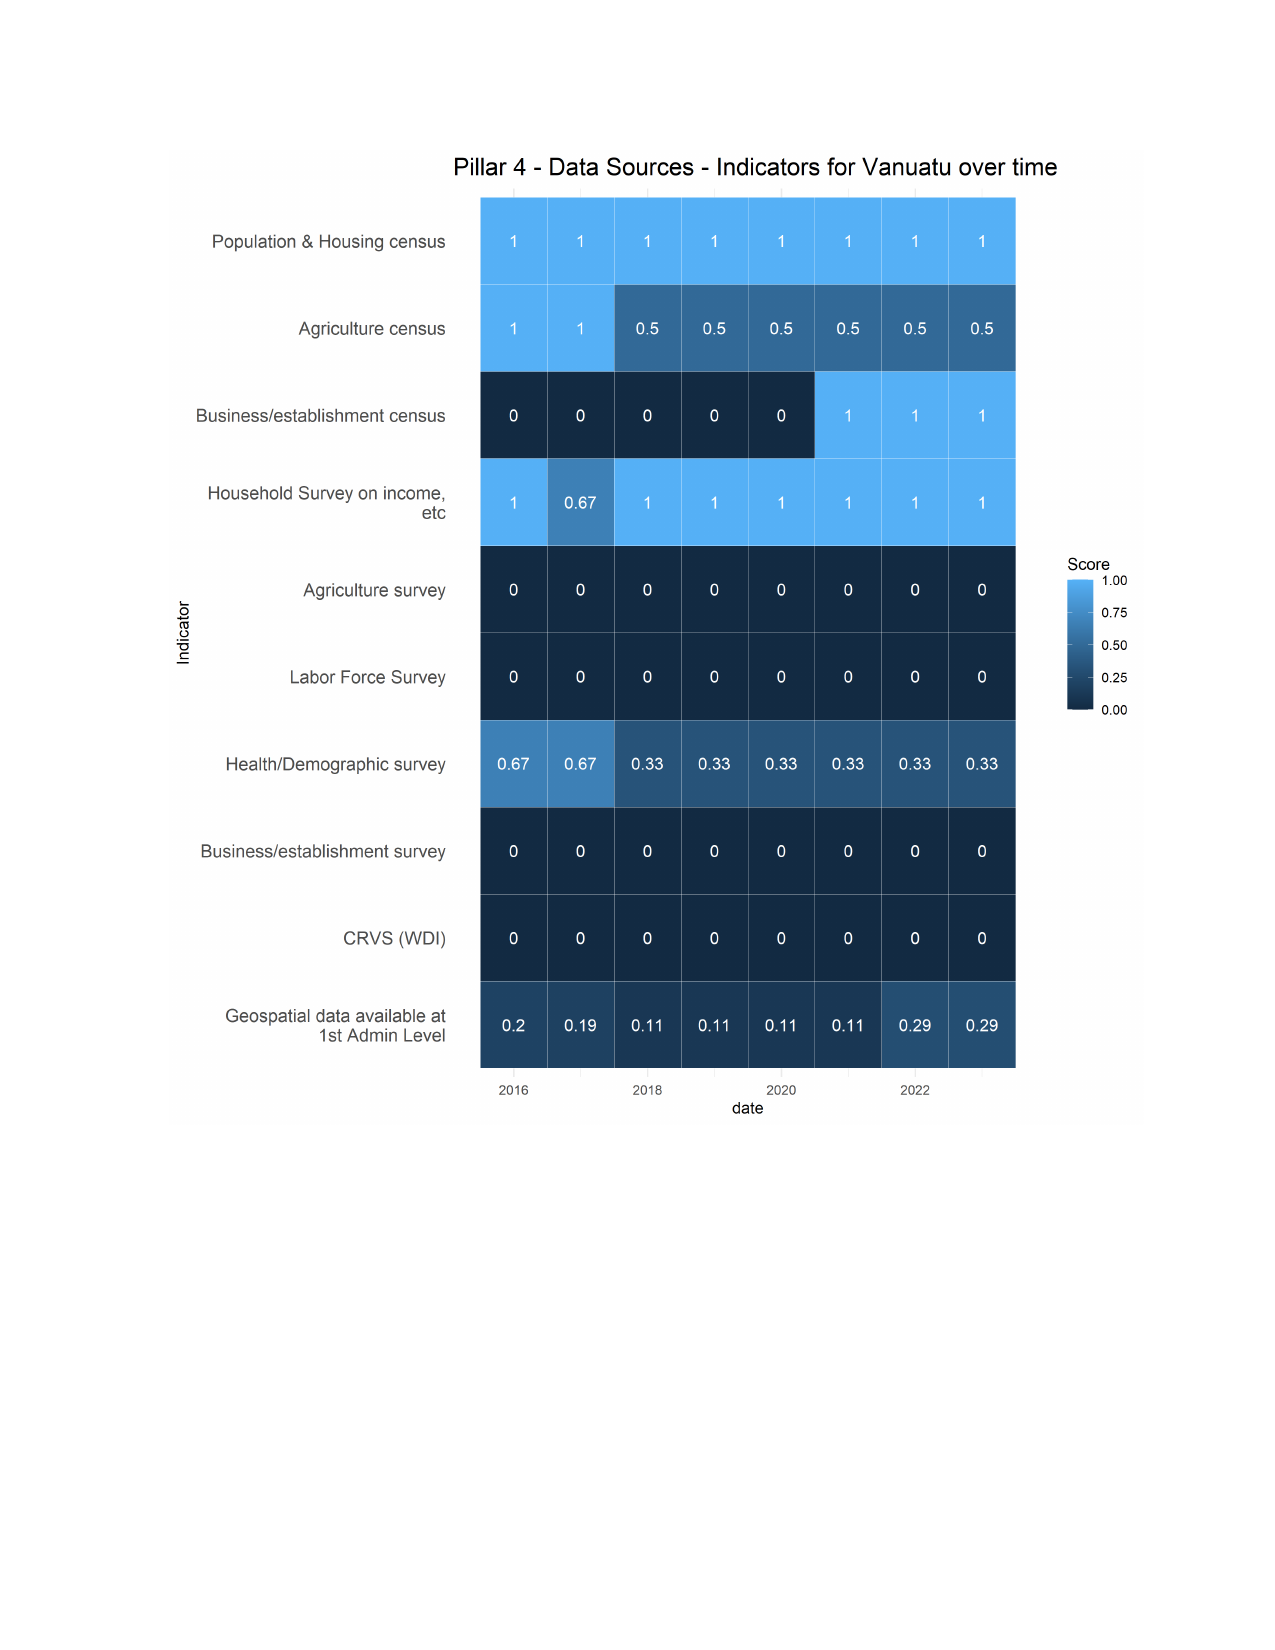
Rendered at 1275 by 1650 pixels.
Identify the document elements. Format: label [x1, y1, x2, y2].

picture [168, 150, 1144, 1125]
